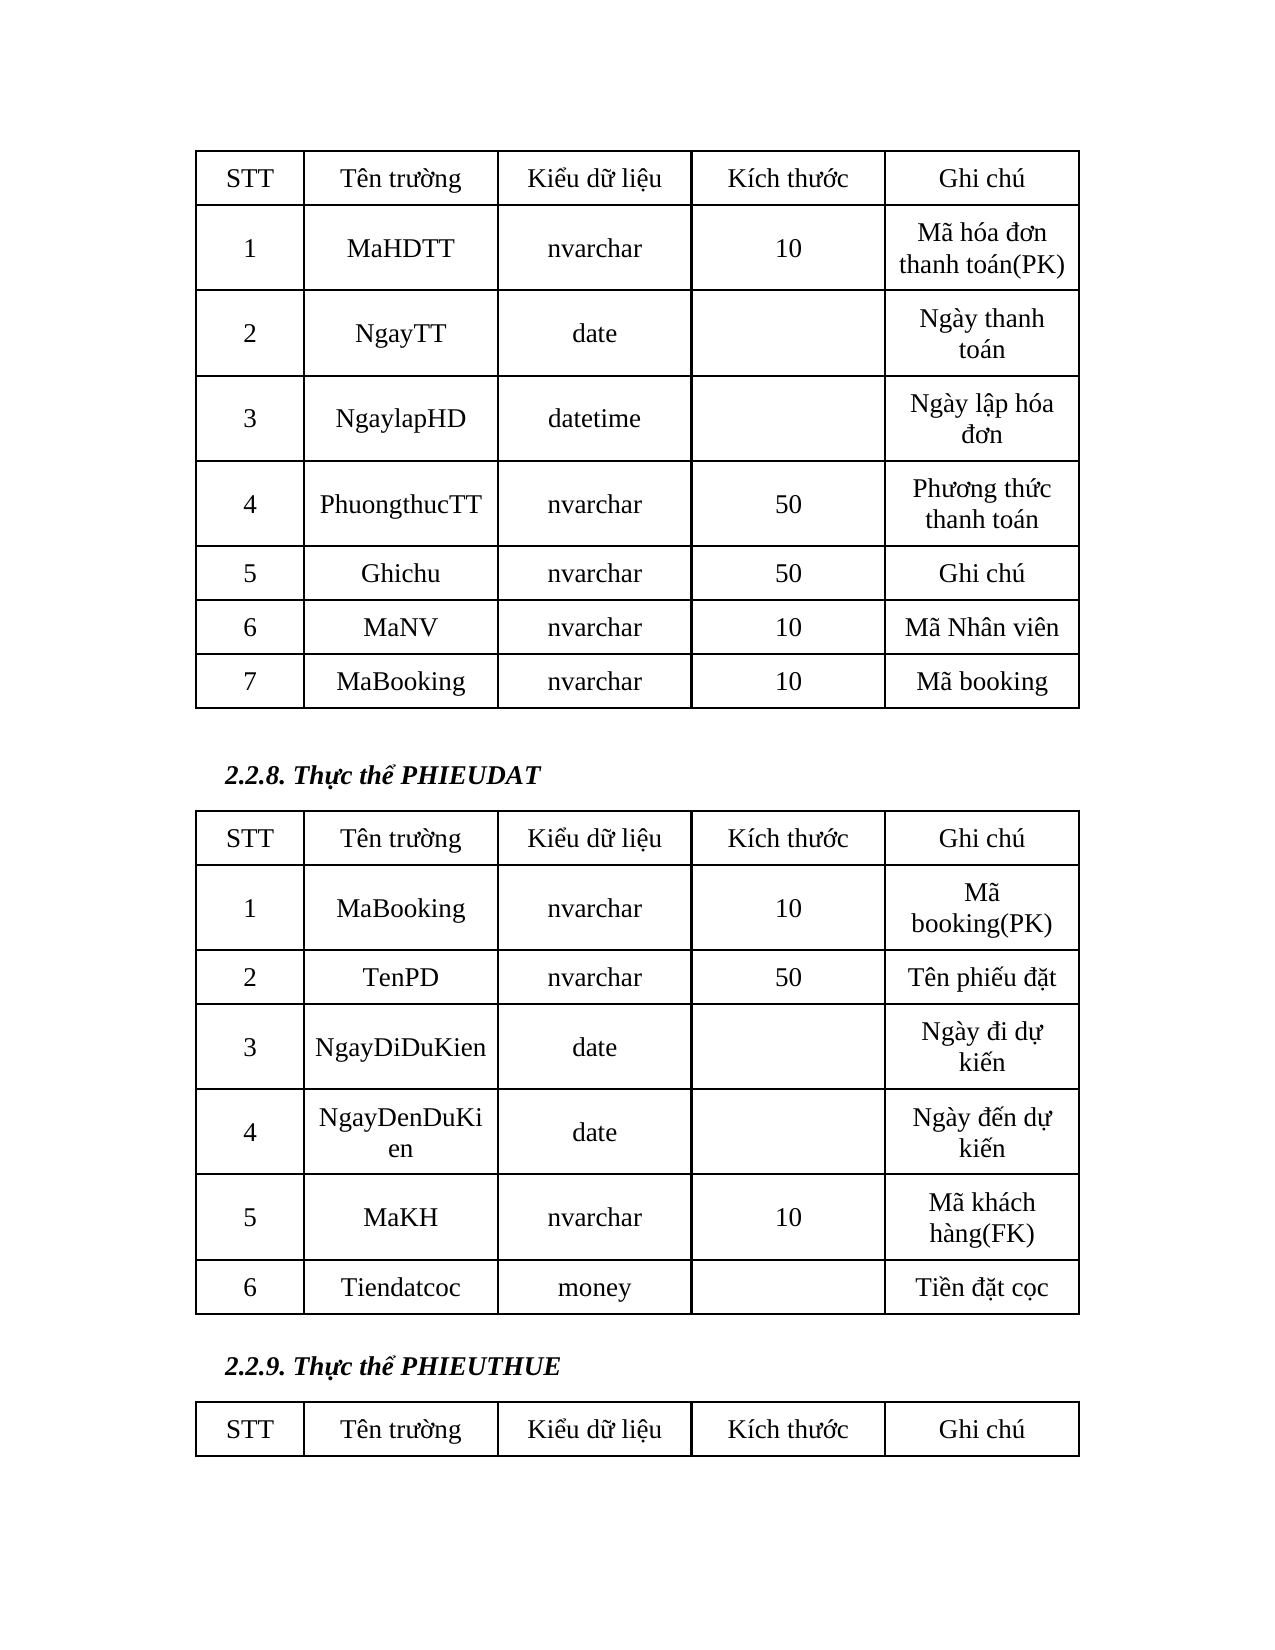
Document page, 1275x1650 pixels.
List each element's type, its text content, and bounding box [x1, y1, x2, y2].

table_cell 50 [693, 462, 884, 545]
table_cell Ngày đến dự kiến [886, 1090, 1078, 1173]
subtitle 2.2.9. Thực thể PHIEUTHUE [150, 1350, 1125, 1382]
table_cell Ngày lập hóa đơn [886, 377, 1078, 460]
table_cell Tên phiếu đặt [886, 951, 1078, 1003]
table_cell [693, 377, 884, 460]
table_cell Ngày đi dự kiến [886, 1005, 1078, 1088]
table_cell Mã hóa đơn thanh toán(PK) [886, 206, 1078, 289]
table_header Ghi chú [886, 152, 1078, 204]
table_cell money [499, 1261, 690, 1313]
table_header Kích thước [693, 1403, 884, 1455]
table_cell Tiendatcoc [305, 1261, 497, 1313]
table_cell NgayTT [305, 291, 497, 374]
table_header STT [197, 152, 303, 204]
table_cell 3 [197, 1005, 303, 1088]
table_cell 5 [197, 1175, 303, 1258]
table_header Kích thước [693, 152, 884, 204]
table_cell 2 [197, 951, 303, 1003]
table_cell 10 [693, 206, 884, 289]
table_cell 50 [693, 951, 884, 1003]
table_cell nvarchar [499, 547, 690, 599]
table_cell Mã Nhân viên [886, 601, 1078, 653]
table_cell datetime [499, 377, 690, 460]
table_cell 10 [693, 866, 884, 949]
table_cell nvarchar [499, 866, 690, 949]
table_header Kích thước [693, 812, 884, 864]
table_cell nvarchar [499, 601, 690, 653]
table_cell 4 [197, 462, 303, 545]
table_cell [693, 291, 884, 374]
table_header Tên trường [305, 1403, 497, 1455]
table_cell TenPD [305, 951, 497, 1003]
table_cell MaBooking [305, 866, 497, 949]
table_header Ghi chú [886, 812, 1078, 864]
table_cell 5 [197, 547, 303, 599]
table_cell 6 [197, 601, 303, 653]
table_cell PhuongthucTT [305, 462, 497, 545]
table_cell MaKH [305, 1175, 497, 1258]
table_cell nvarchar [499, 462, 690, 545]
table_cell 4 [197, 1090, 303, 1173]
table_cell nvarchar [499, 206, 690, 289]
table_cell 1 [197, 206, 303, 289]
table_cell nvarchar [499, 655, 690, 707]
table_cell 10 [693, 655, 884, 707]
table_cell Ngày thanh toán [886, 291, 1078, 374]
table_cell [693, 1005, 884, 1088]
table_header Kiểu dữ liệu [499, 1403, 690, 1455]
table_cell 3 [197, 377, 303, 460]
table_header Kiểu dữ liệu [499, 152, 690, 204]
table_cell 7 [197, 655, 303, 707]
table_cell 10 [693, 1175, 884, 1258]
table_cell [693, 1090, 884, 1173]
table_cell [693, 1261, 884, 1313]
table_cell Mã khách hàng(FK) [886, 1175, 1078, 1258]
table_header Tên trường [305, 152, 497, 204]
table_cell Ghi chú [886, 547, 1078, 599]
table_cell MaNV [305, 601, 497, 653]
table_header Tên trường [305, 812, 497, 864]
table_cell 50 [693, 547, 884, 599]
table_cell MaBooking [305, 655, 497, 707]
table_cell Mã booking [886, 655, 1078, 707]
subtitle 2.2.8. Thực thể PHIEUDAT [150, 759, 1125, 791]
table_cell nvarchar [499, 951, 690, 1003]
table_cell NgayDenDuKien [305, 1090, 497, 1173]
table_header Ghi chú [886, 1403, 1078, 1455]
table_cell 2 [197, 291, 303, 374]
table_cell nvarchar [499, 1175, 690, 1258]
table_cell date [499, 291, 690, 374]
table_header STT [197, 1403, 303, 1455]
table_cell Tiền đặt cọc [886, 1261, 1078, 1313]
table_cell 6 [197, 1261, 303, 1313]
table_cell NgaylapHD [305, 377, 497, 460]
table_cell 10 [693, 601, 884, 653]
table_cell date [499, 1005, 690, 1088]
table_cell Mã booking(PK) [886, 866, 1078, 949]
table_cell NgayDiDuKien [305, 1005, 497, 1088]
table_header STT [197, 812, 303, 864]
table_cell MaHDTT [305, 206, 497, 289]
table_header Kiểu dữ liệu [499, 812, 690, 864]
table_cell date [499, 1090, 690, 1173]
table_cell Phương thức thanh toán [886, 462, 1078, 545]
table_cell 1 [197, 866, 303, 949]
table_cell Ghichu [305, 547, 497, 599]
